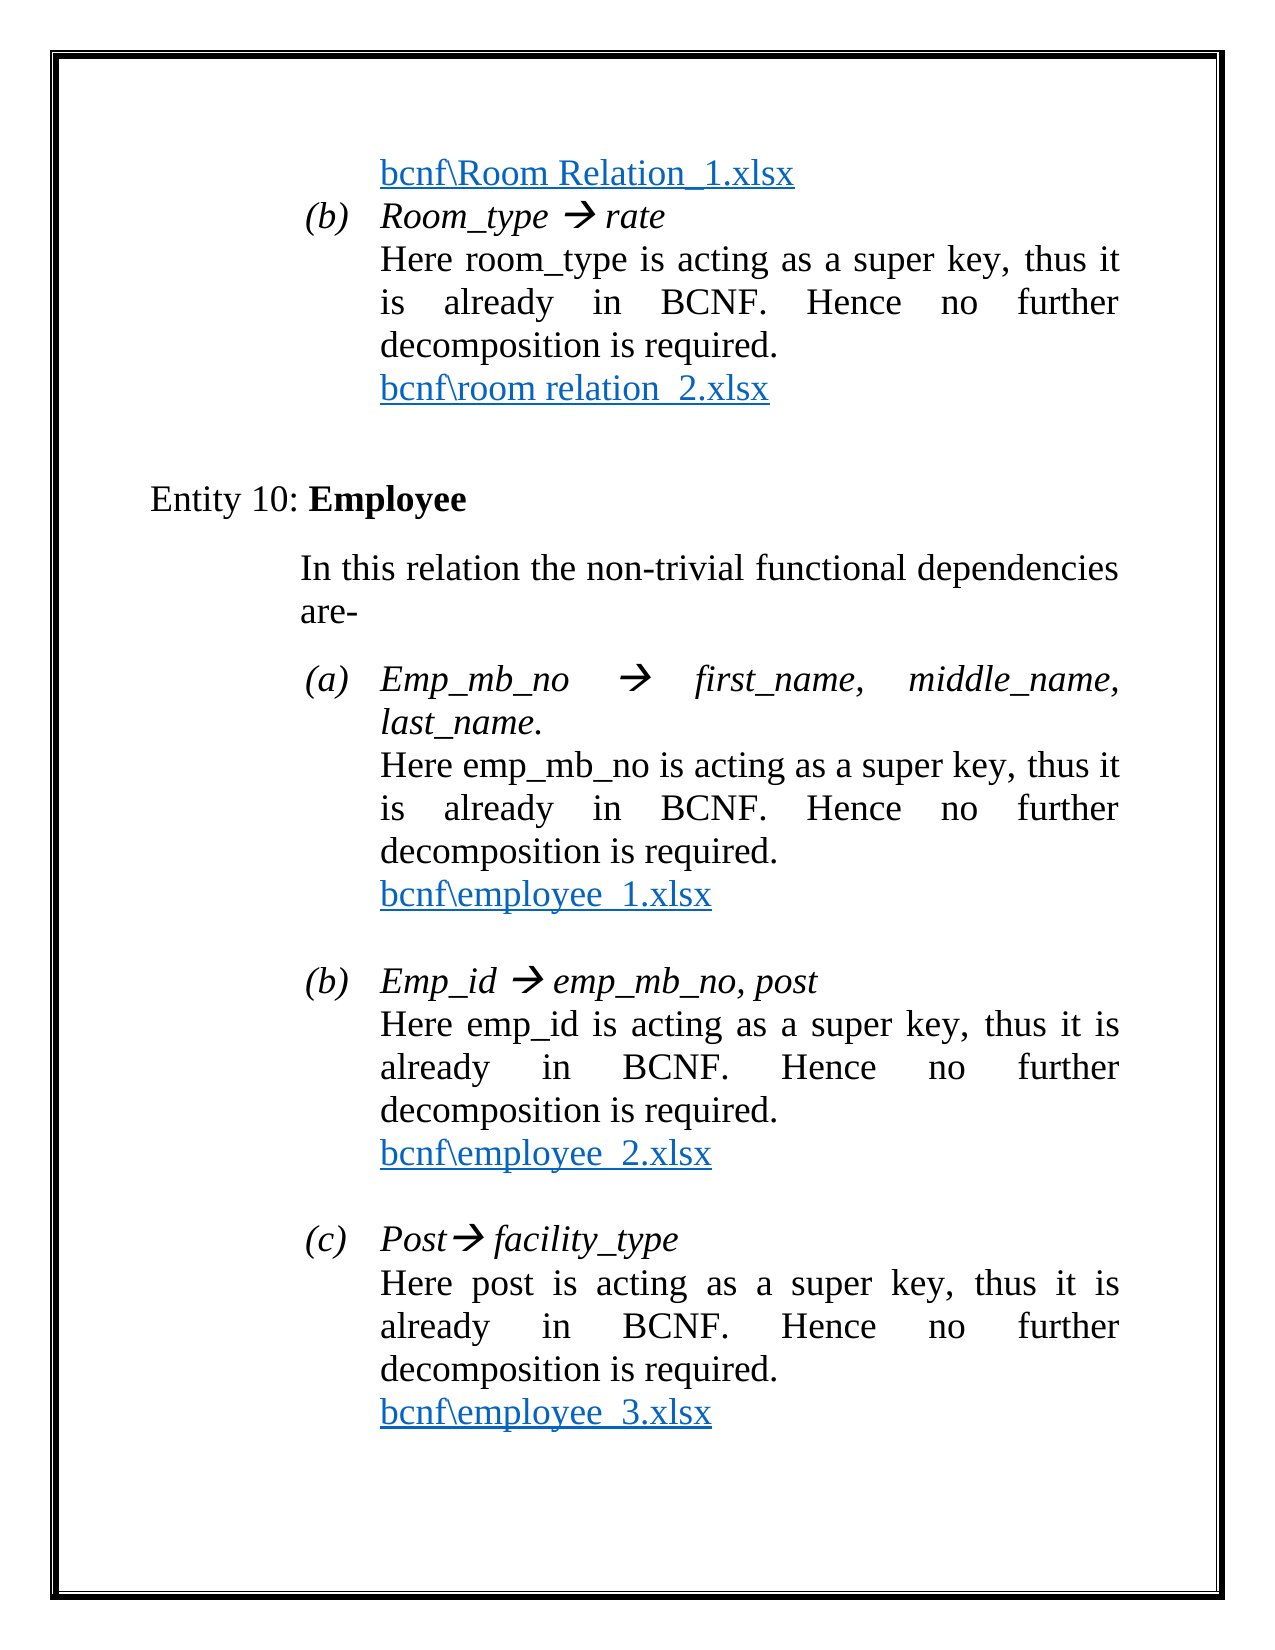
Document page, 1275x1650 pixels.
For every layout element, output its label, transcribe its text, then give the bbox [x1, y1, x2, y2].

list bcnf\employee_1.xlsx [380, 872, 1120, 915]
list Post facility_type [305, 1217, 1120, 1260]
list bcnf\employee_2.xlsx [380, 1131, 1120, 1174]
list Emp_mb_no first_name, middle_name, last_name. [305, 656, 1120, 742]
list bcnf\Room Relation_1.xlsx [380, 150, 1120, 193]
list Room_type rate [305, 193, 1120, 236]
list Here room_type is acting as a super key, thus it is already in BCNF. Hence no further decomposition is required. [380, 236, 1120, 366]
list bcnf\room relation_2.xlsx [380, 366, 1120, 409]
list Here emp_mb_no is acting as a super key, thus it is already in BCNF. Hence no further decomposition is required. [380, 742, 1120, 872]
text In this relation the non-trivial functional dependencies are- [300, 545, 1120, 631]
list Here post is acting as a super key, thus it is already in BCNF. Hence no further decomposition is required. [380, 1260, 1120, 1389]
list Emp_id emp_mb_no, post [305, 958, 1120, 1001]
list bcnf\employee_3.xlsx [380, 1389, 1120, 1432]
list Here emp_id is acting as a super key, thus it is already in BCNF. Hence no further decomposition is required. [380, 1001, 1120, 1131]
text Entity 10: Employee [150, 477, 1120, 520]
